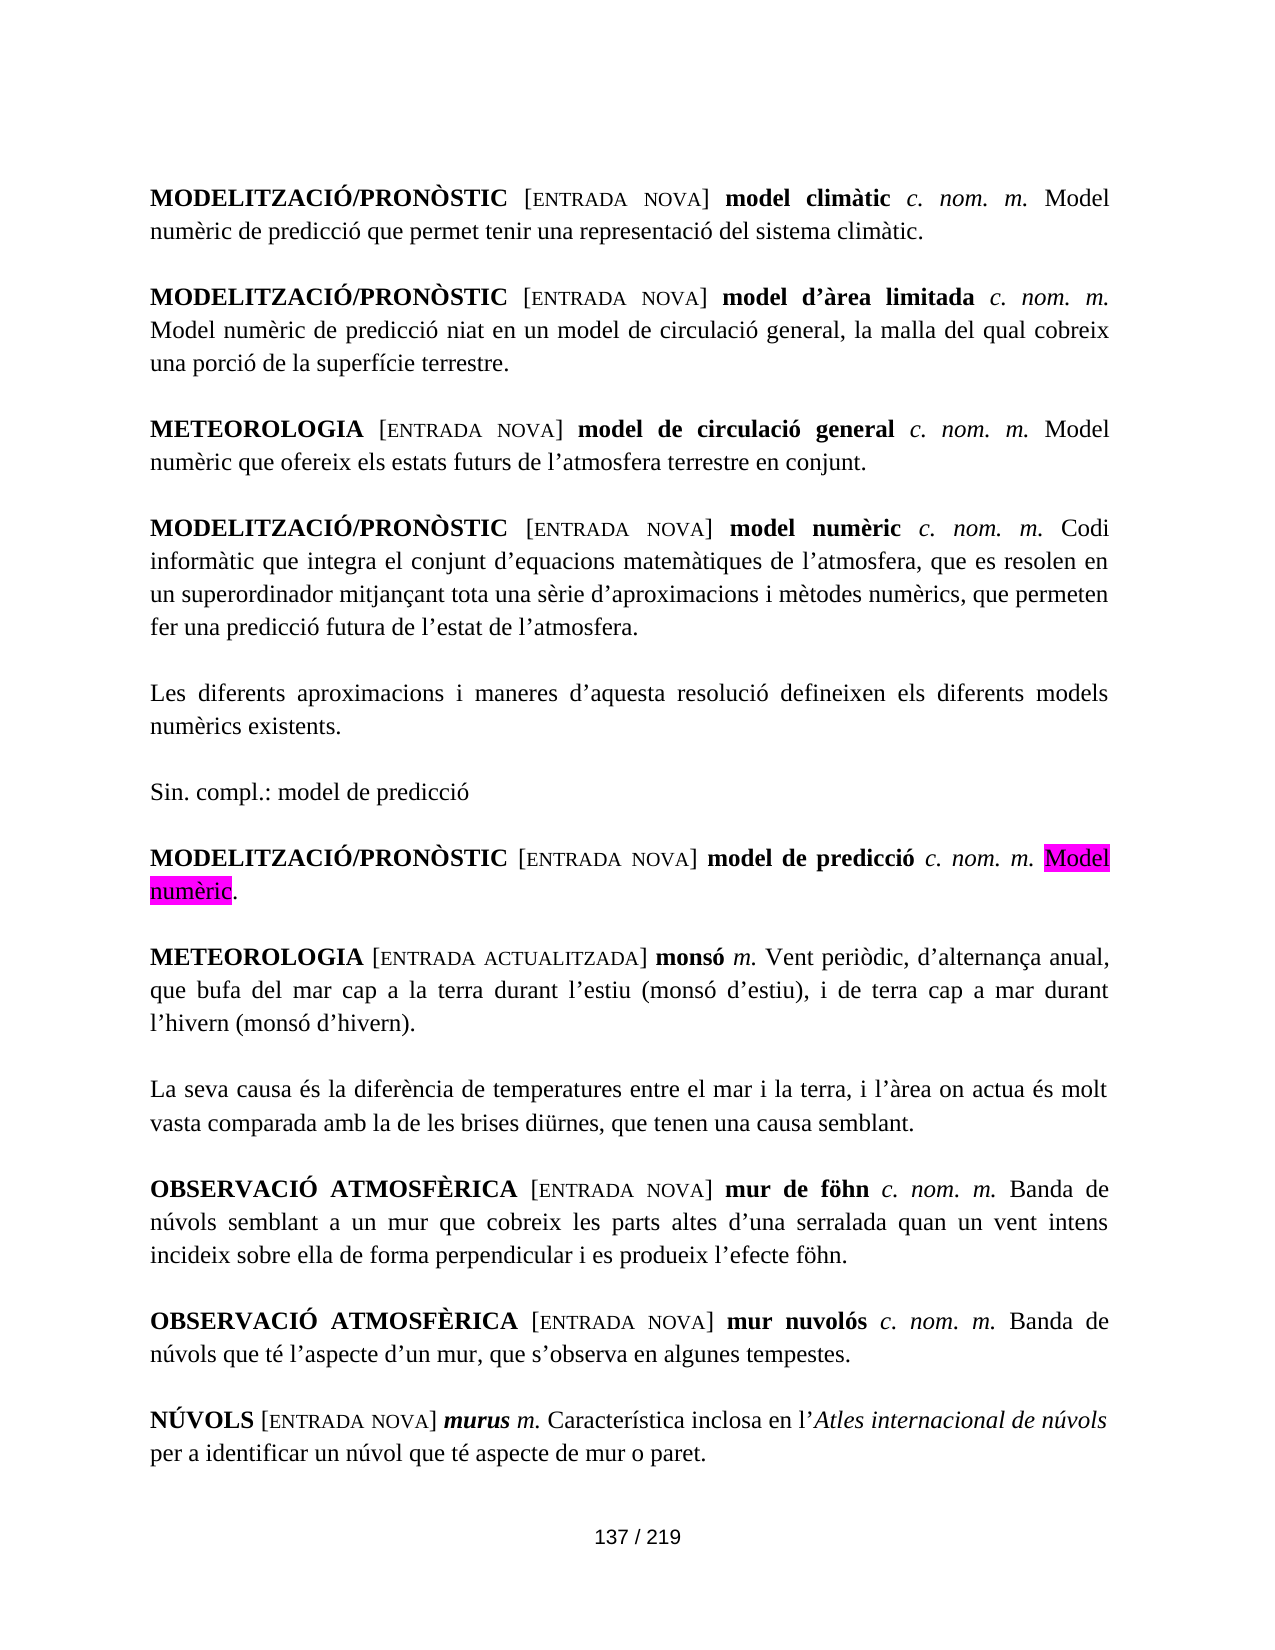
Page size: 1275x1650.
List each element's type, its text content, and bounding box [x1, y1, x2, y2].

text MODELITZACIÓ/PRONÒSTIC [entrada nova] model d’àrea limitada c. nom. m. Model numèric de predicció niat en un model de circulació general, la malla del qual cobreix una porció de la superfície terrestre. [150, 282, 1110, 377]
text MODELITZACIÓ/PRONÒSTIC [entrada nova] model climàtic c. nom. m. Model numèric de predicció que permet tenir una representació del sistema climàtic. [150, 183, 1110, 245]
text OBSERVACIÓ ATMOSFÈRICA [entrada nova] mur de föhn c. nom. m. Banda de núvols semblant a un mur que cobreix les parts altes d’una serralada quan un vent intens incideix sobre ella de forma perpendicular i es produeix l’efecte föhn. [150, 1174, 1110, 1268]
text OBSERVACIÓ ATMOSFÈRICA [entrada nova] mur nuvolós c. nom. m. Banda de núvols que té l’aspecte d’un mur, que s’observa en algunes tempestes. [150, 1306, 1110, 1367]
text Les diferents aproximacions i maneres d’aquesta resolució defineixen els diferents models numèrics existents. [150, 678, 1110, 740]
text MODELITZACIÓ/PRONÒSTIC [entrada nova] model numèric c. nom. m. Codi informàtic que integra el conjunt d’equacions matemàtiques de l’atmosfera, que es resolen en un superordinador mitjançant tota una sèrie d’aproximacions i mètodes numèrics, que permeten fer una predicció futura de l’estat de l’atmosfera. [150, 513, 1110, 641]
text NÚVOLS [entrada nova] murus m. Característica inclosa en l’Atles internacional de núvols per a identificar un núvol que té aspecte de mur o paret. [150, 1405, 1110, 1467]
text La seva causa és la diferència de temperatures entre el mar i la terra, i l’àrea on actua és molt vasta comparada amb la de les brises diürnes, que tenen una causa semblant. [150, 1074, 1110, 1136]
text MODELITZACIÓ/PRONÒSTIC [entrada nova] model de predicció c. nom. m. Model numèric. [150, 843, 1110, 905]
text METEOROLOGIA [entrada nova] model de circulació general c. nom. m. Model numèric que ofereix els estats futurs de l’atmosfera terrestre en conjunt. [150, 414, 1110, 476]
text Sin. compl.: model de predicció [150, 777, 1110, 806]
text METEOROLOGIA [entrada actualitzada] monsó m. Vent periòdic, d’alternança anual, que bufa del mar cap a la terra durant l’estiu (monsó d’estiu), i de terra cap a mar durant l’hivern (monsó d’hivern). [150, 942, 1110, 1037]
